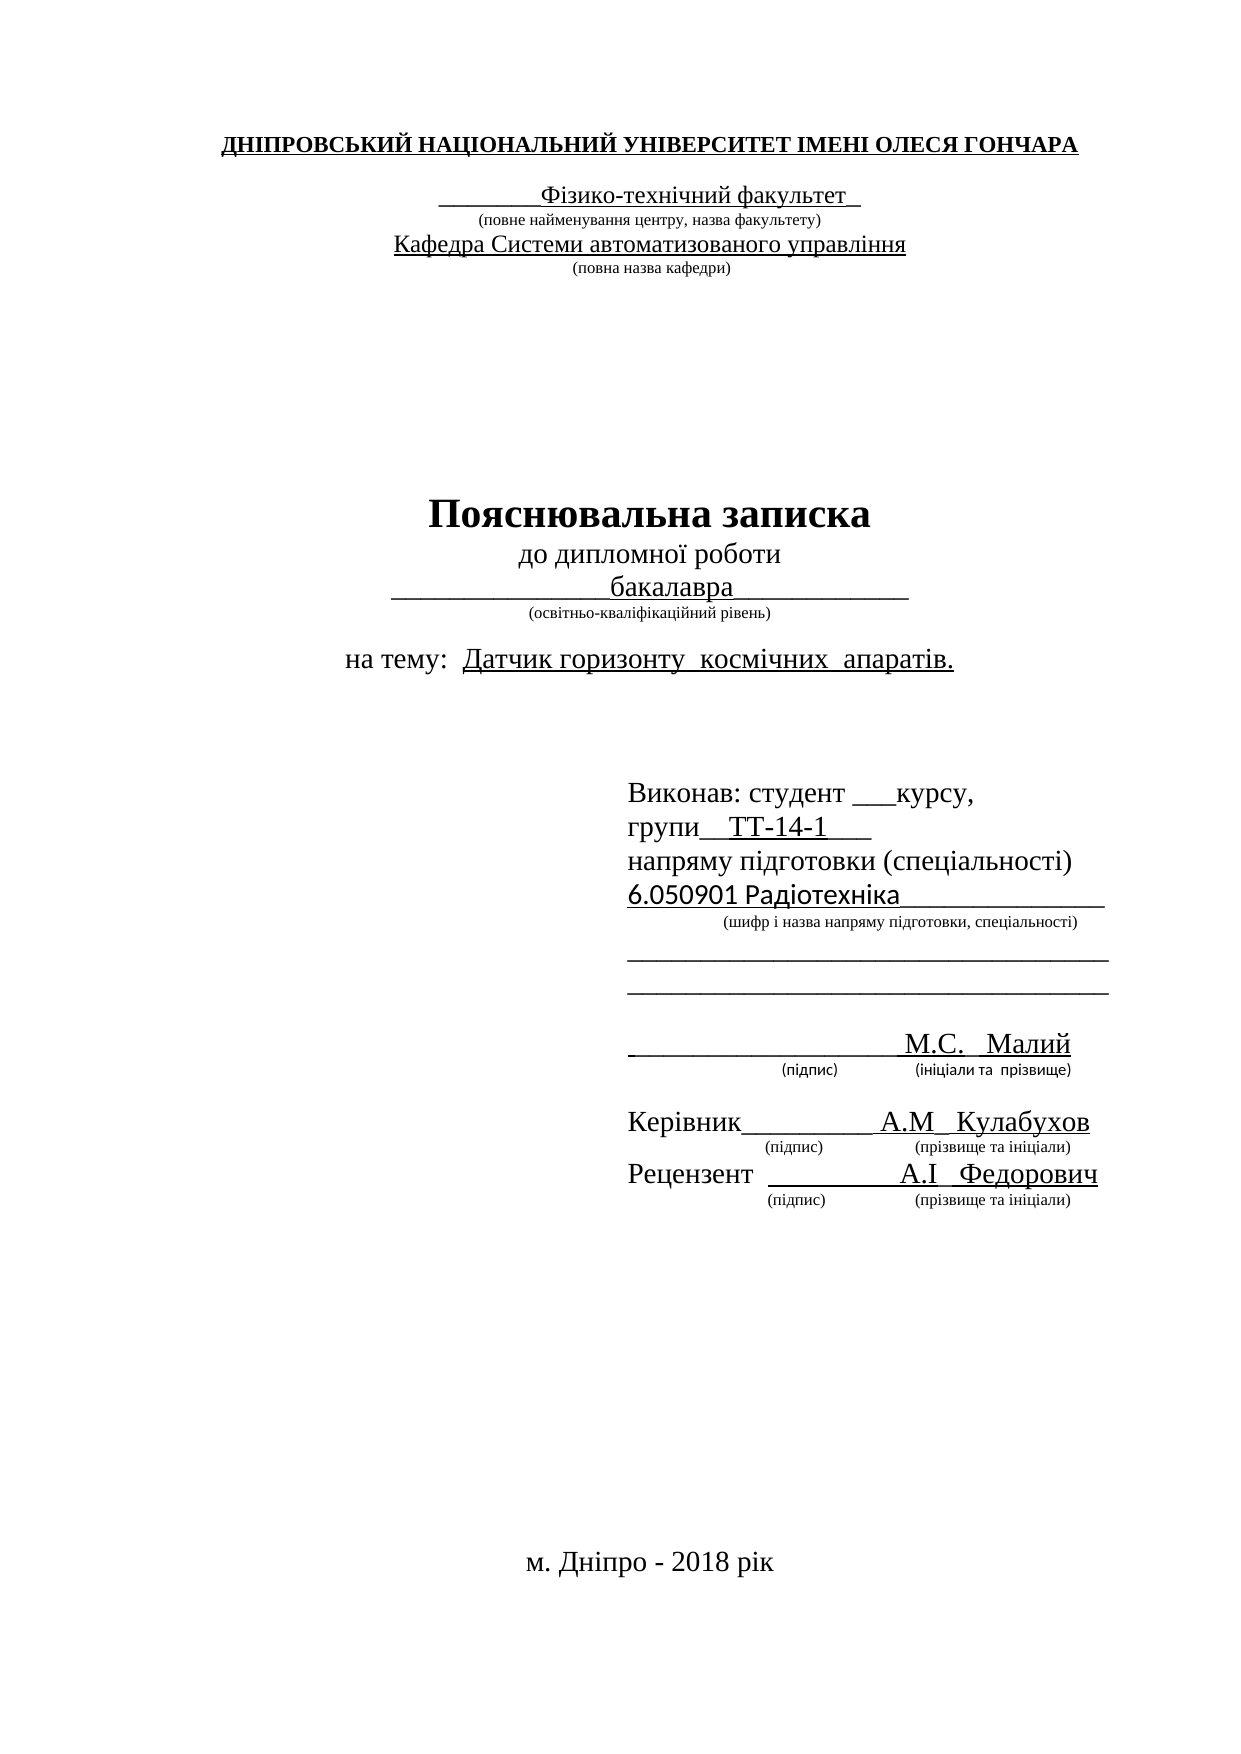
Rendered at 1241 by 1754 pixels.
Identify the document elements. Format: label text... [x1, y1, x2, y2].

text 6.050901 Радіотехніка______________ [627, 876, 1122, 912]
text _________________________________ [627, 931, 1122, 964]
text (повне найменування центру, назва факультету) [177, 210, 1122, 229]
text (повна назва кафедри) [177, 258, 1122, 277]
text Дніпровський національний університет імені Олеся Гончара [177, 131, 1122, 157]
text на тему: Датчик горизонту космічних апаратів. [177, 641, 1122, 675]
text __________________ М.С._ Малий [627, 1026, 1122, 1059]
text (шифр і назва напряму підготовки, спеціальності) [627, 912, 1122, 931]
text _______________бакалавра____________ [177, 569, 1122, 603]
text Кафедра Системи автоматизованого управління [177, 229, 1122, 258]
text _______Фізико-технічний факультет_ [177, 177, 1122, 210]
text (освітньо-кваліфікаційний рівень) [177, 603, 1122, 622]
text _________________________________ [627, 964, 1122, 998]
text (підпис) (ініціали та прізвище) [627, 1059, 1122, 1080]
text (підпис) (прізвище та ініціали) [701, 1190, 1122, 1209]
text Пояснювальна записка [177, 488, 1122, 536]
text Виконав: студент ___курсу, групи__ТТ-14-1___ [627, 776, 1122, 843]
text (підпис) (прізвище та ініціали) [627, 1137, 1122, 1156]
text Керівник_________ А.М_ Кулабухов [627, 1104, 1122, 1137]
text Рецензент А.І_ Федорович [627, 1156, 1122, 1190]
text напряму підготовки (спеціальності) [627, 843, 1122, 876]
text м. Дніпро - 2018 рік [177, 1544, 1122, 1578]
text до дипломної роботи [177, 536, 1122, 569]
